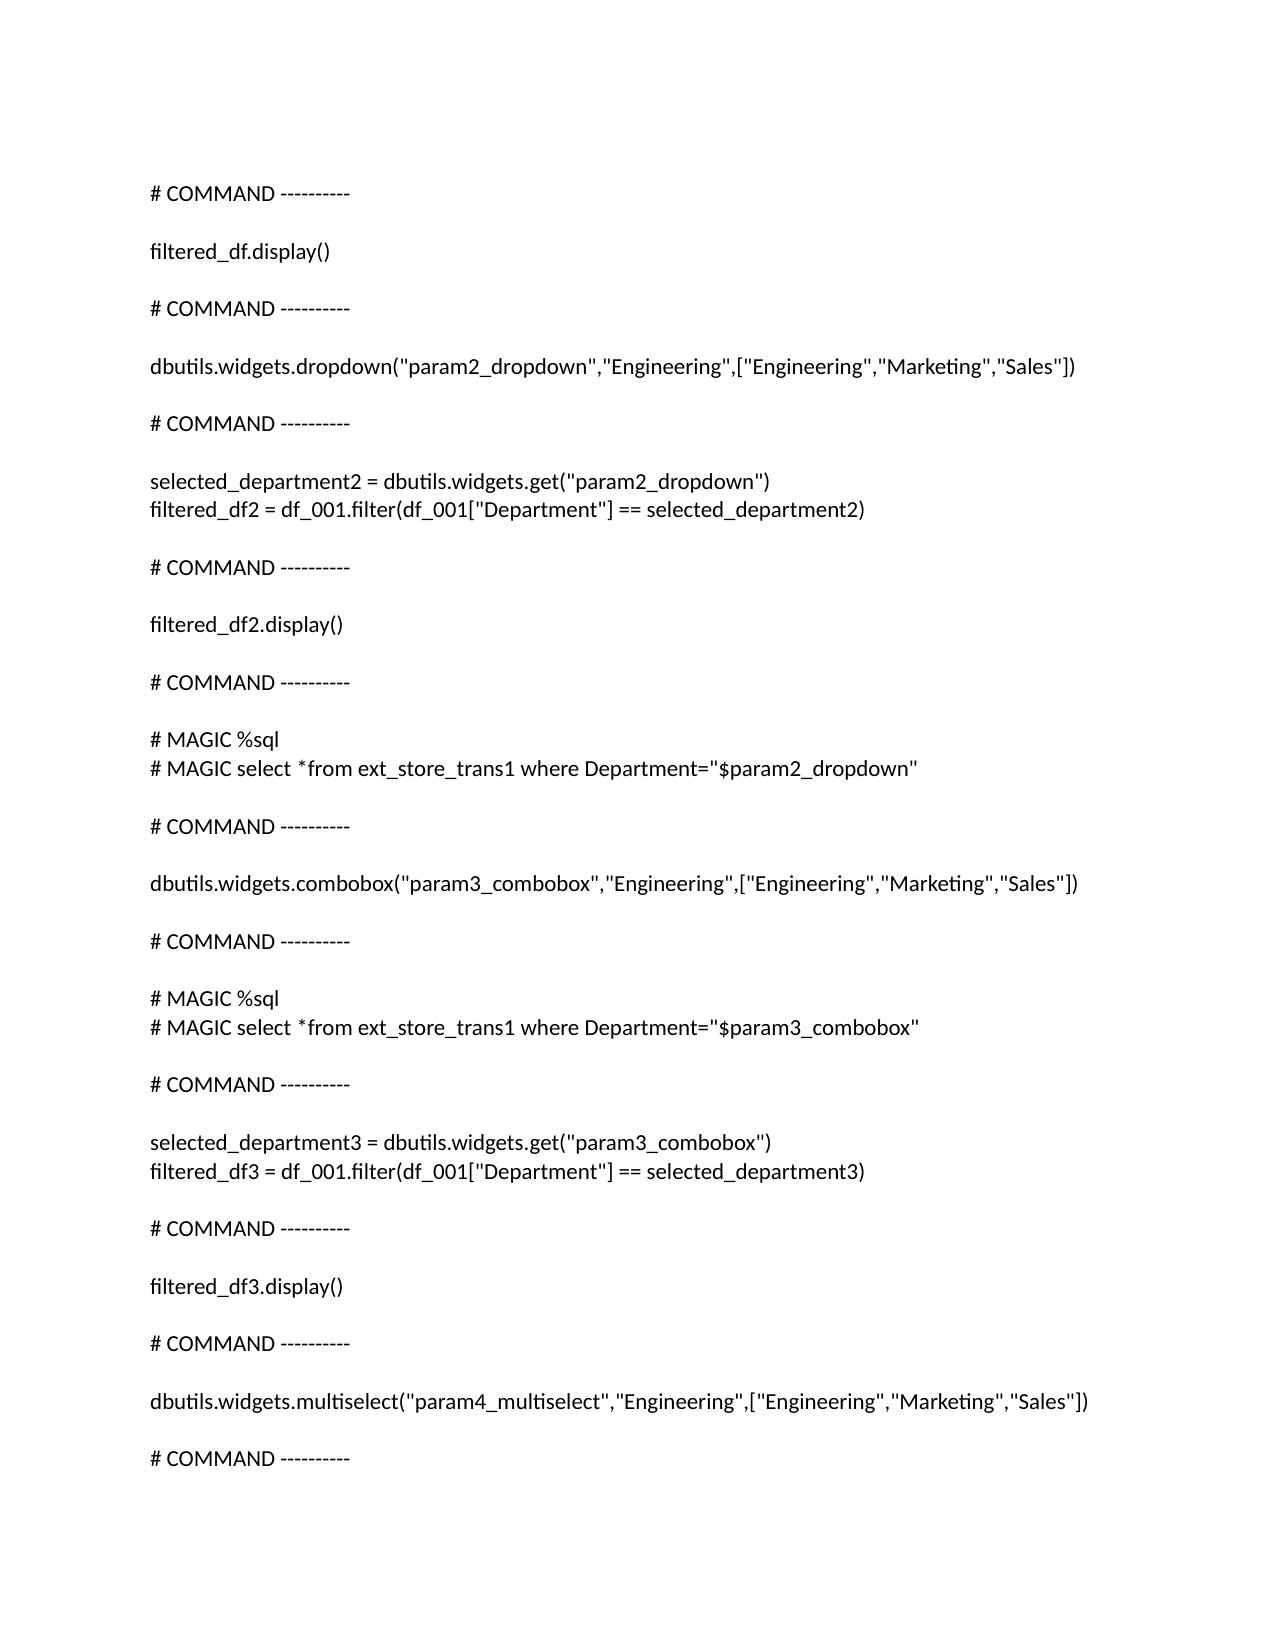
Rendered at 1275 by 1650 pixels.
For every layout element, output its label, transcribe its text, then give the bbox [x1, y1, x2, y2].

text filtered_df2.display() [150, 610, 1125, 639]
text # COMMAND ---------- [150, 552, 1125, 581]
text # COMMAND ---------- [150, 811, 1125, 840]
text # COMMAND ---------- [150, 1444, 1125, 1472]
text # MAGIC %sql [150, 984, 1125, 1012]
text selected_department2 = dbutils.widgets.get("param2_dropdown") [150, 466, 1125, 495]
text # COMMAND ---------- [150, 926, 1125, 955]
text filtered_df2 = df_001.filter(df_001["Department"] == selected_department2) [150, 495, 1125, 524]
text # COMMAND ---------- [150, 1214, 1125, 1242]
text dbutils.widgets.combobox("param3_combobox","Engineering",["Engineering","Marketing","Sales"]) [150, 869, 1125, 897]
text # COMMAND ---------- [150, 409, 1125, 437]
text selected_department3 = dbutils.widgets.get("param3_combobox") [150, 1127, 1125, 1156]
text # MAGIC select *from ext_store_trans1 where Department="$param3_combobox" [150, 1012, 1125, 1041]
text # COMMAND ---------- [150, 1070, 1125, 1099]
text # COMMAND ---------- [150, 179, 1125, 207]
text filtered_df.display() [150, 236, 1125, 265]
text # MAGIC %sql [150, 725, 1125, 754]
text filtered_df3.display() [150, 1271, 1125, 1300]
text filtered_df3 = df_001.filter(df_001["Department"] == selected_department3) [150, 1156, 1125, 1185]
text # COMMAND ---------- [150, 667, 1125, 696]
text # COMMAND ---------- [150, 1329, 1125, 1357]
text dbutils.widgets.multiselect("param4_multiselect","Engineering",["Engineering","Marketing","Sales"]) [150, 1386, 1125, 1415]
text dbutils.widgets.dropdown("param2_dropdown","Engineering",["Engineering","Marketing","Sales"]) [150, 351, 1125, 380]
text # COMMAND ---------- [150, 294, 1125, 322]
text # MAGIC select *from ext_store_trans1 where Department="$param2_dropdown" [150, 754, 1125, 782]
